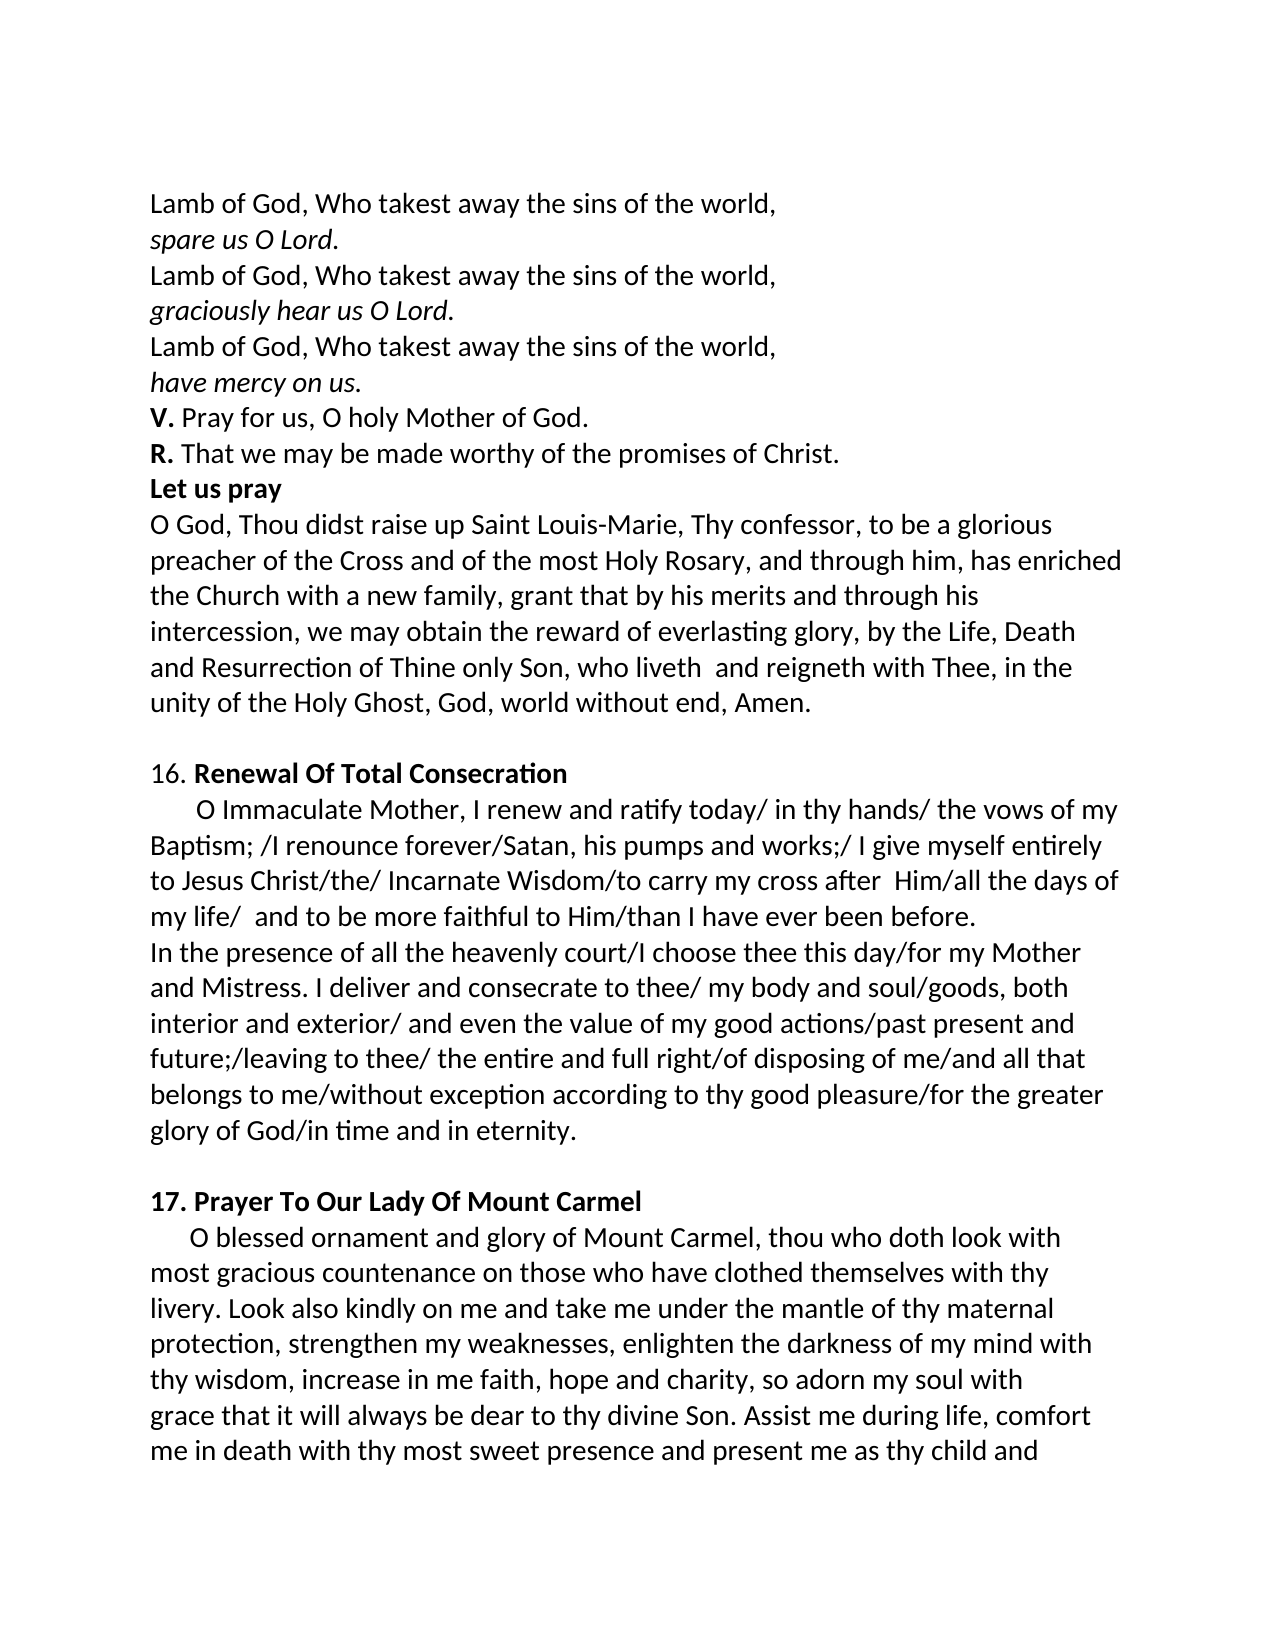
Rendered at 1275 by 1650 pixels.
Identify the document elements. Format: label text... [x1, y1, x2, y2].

text O blessed ornament and glory of Mount Carmel, thou who doth look with most gracious countenance on those who have clothed themselves with thy livery. Look also kindly on me and take me under the mantle of thy maternal protection, strengthen my weaknesses, enlighten the darkness of my mind with thy wisdom, increase in me faith, hope and charity, so adorn my soul with [150, 1219, 1125, 1397]
text O Immaculate Mother, I renew and ratify today/ in thy hands/ the vows of my Baptism; /I renounce forever/Satan, his pumps and works;/ I give myself entirely to Jesus Christ/the/ Incarnate Wisdom/to carry my cross after Him/all the days of my life/ and to be more faithful to Him/than I have ever been before. [150, 791, 1125, 934]
text Lamb of God, Who takest away the sins of the world, [150, 186, 1125, 221]
text In the presence of all the heavenly court/I choose thee this day/for my Mother and Mistress. I deliver and consecrate to thee/ my body and soul/goods, both interior and exterior/ and even the value of my good actions/past present and future;/leaving to thee/ the entire and full right/of disposing of me/and all that belongs to me/without exception according to thy good pleasure/for the greater glory of God/in time and in eternity. [150, 934, 1125, 1147]
text graciously hear us O Lord. [150, 292, 1125, 328]
text Let us pray [150, 471, 1125, 506]
list Prayer To Our Lady Of Mount Carmel [150, 1183, 1125, 1219]
text O God, Thou didst raise up Saint Louis-Marie, Thy confessor, to be a glorious preacher of the Cross and of the most Holy Rosary, and through him, has enriched the Church with a new family, grant that by his merits and through his intercession, we may obtain the reward of everlasting glory, by the Life, Death and Resurrection of Thine only Son, who liveth and reigneth with Thee, in the unity of the Holy Ghost, God, world without end, Amen. [150, 506, 1125, 720]
text Lamb of God, Who takest away the sins of the world, [150, 328, 1125, 364]
text have mercy on us. [150, 364, 1125, 399]
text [150, 1397, 1125, 1468]
text R. That we may be made worthy of the promises of Christ. [150, 435, 1125, 471]
text spare us O Lord. [150, 221, 1125, 257]
text V. Pray for us, O holy Mother of God. [150, 399, 1125, 435]
list Renewal Of Total Consecration [150, 756, 1125, 791]
text Lamb of God, Who takest away the sins of the world, [150, 257, 1125, 292]
